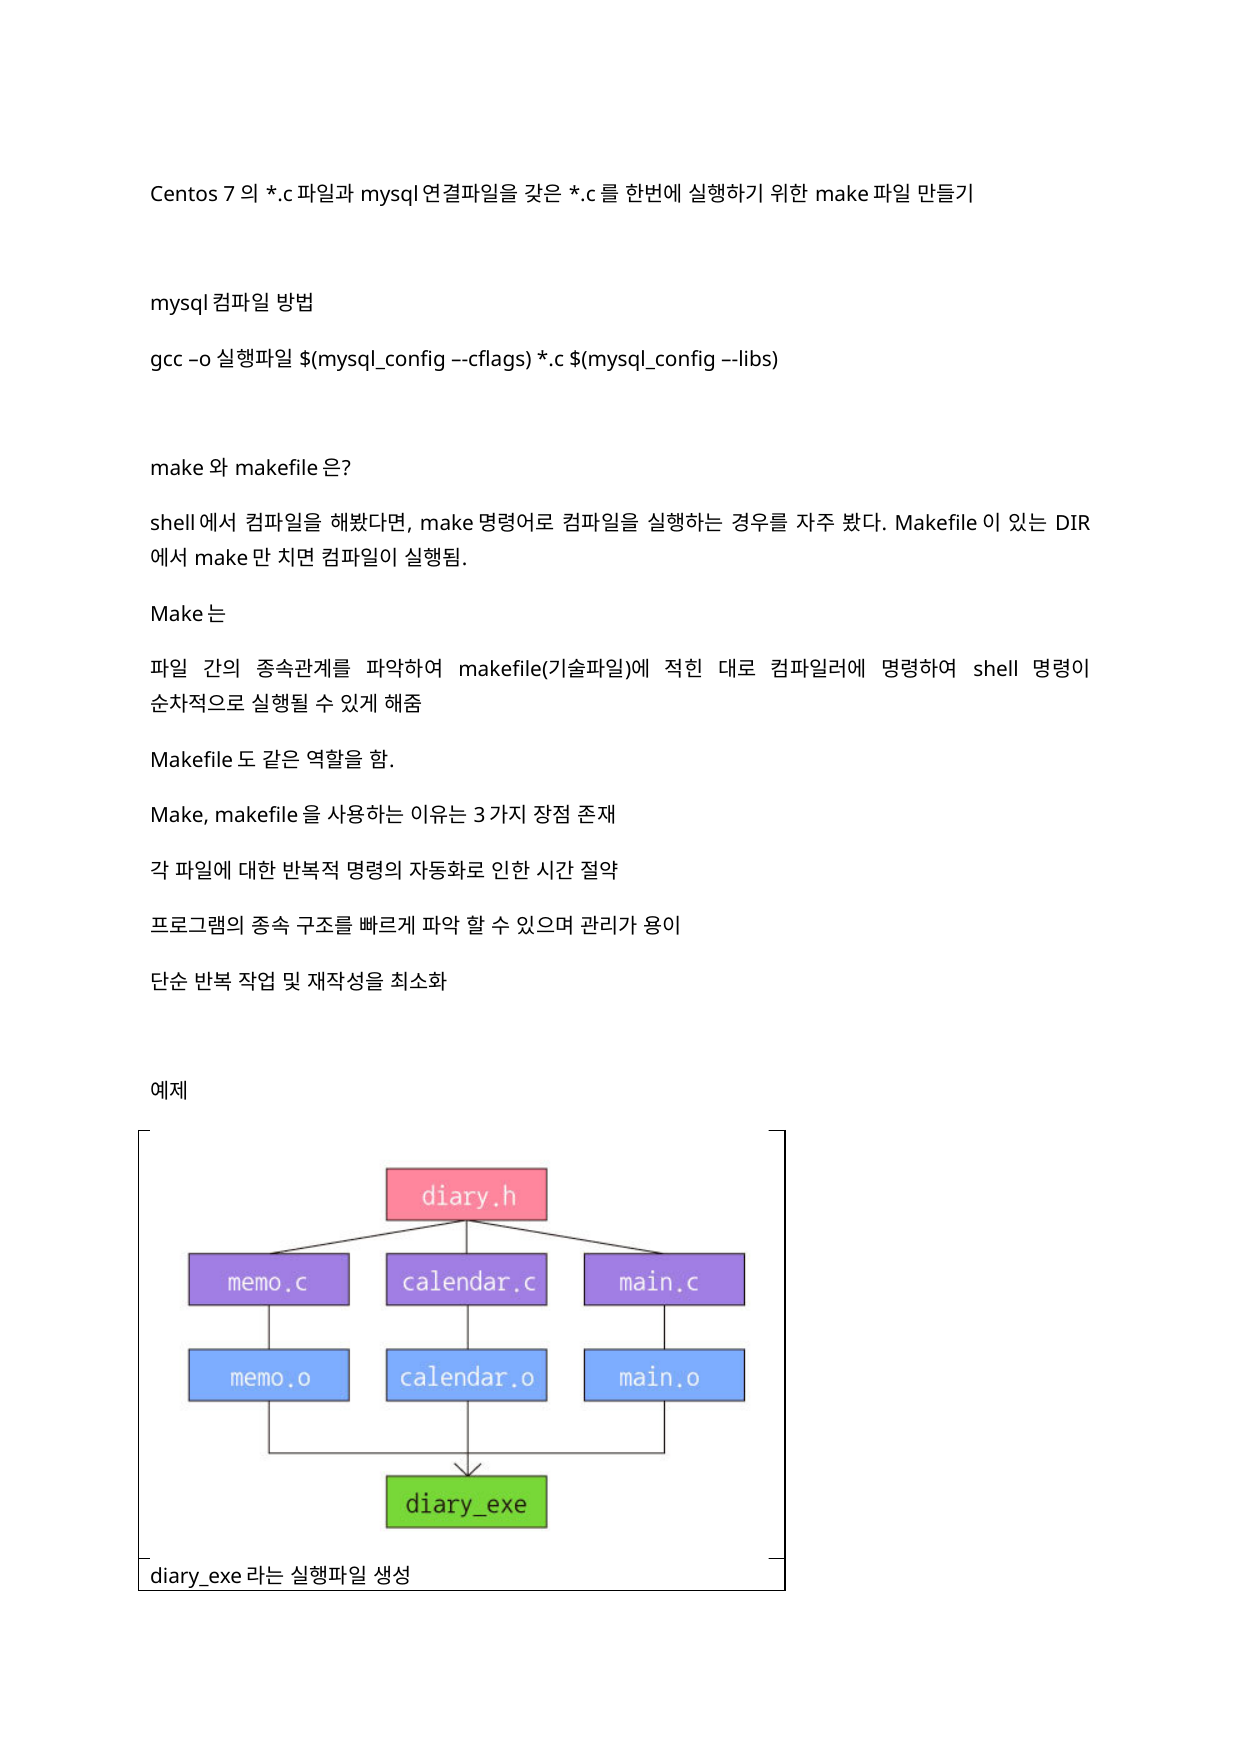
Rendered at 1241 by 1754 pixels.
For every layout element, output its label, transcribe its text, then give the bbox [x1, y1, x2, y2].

text make 와 makefile은? [150, 451, 1090, 481]
text gcc –o 실행파일 $(mysql_config –-cflags) *.c $(mysql_config –-libs) [150, 342, 1090, 372]
picture [150, 1130, 769, 1559]
text Makefile도 같은 역할을 함. [150, 743, 1090, 773]
text Make는 [150, 597, 1090, 627]
table_header [139, 1131, 150, 1558]
text shell에서 컴파일을 해봤다면, make명령어로 컴파일을 실행하는 경우를 자주 봤다. Makefile이 있는 DIR에서 make만 치면 컴파일이 실행됨. [150, 507, 1090, 572]
table_header [769, 1131, 784, 1558]
table_cell diary_exe라는 실행파일 생성 [139, 1559, 784, 1589]
text Make, makefile을 사용하는 이유는 3가지 장점 존재 [150, 798, 1090, 829]
text 예제 [150, 1074, 1090, 1104]
text 파일 간의 종속관계를 파악하여 makefile(기술파일)에 적힌 대로 컴파일러에 명령하여 shell 명령이 순차적으로 실행될 수 있게 해줌 [150, 653, 1090, 718]
text 프로그램의 종속 구조를 빠르게 파악 할 수 있으며 관리가 용이 [150, 910, 1090, 940]
text 각 파일에 대한 반복적 명령의 자동화로 인한 시간 절약 [150, 854, 1090, 884]
text 단순 반복 작업 및 재작성을 최소화 [150, 965, 1090, 995]
text mysql컴파일 방법 [150, 286, 1090, 317]
text Centos 7 의 *.c파일과 mysql연결파일을 갖은 *.c를 한번에 실행하기 위한 make파일 만들기 [150, 177, 1090, 207]
